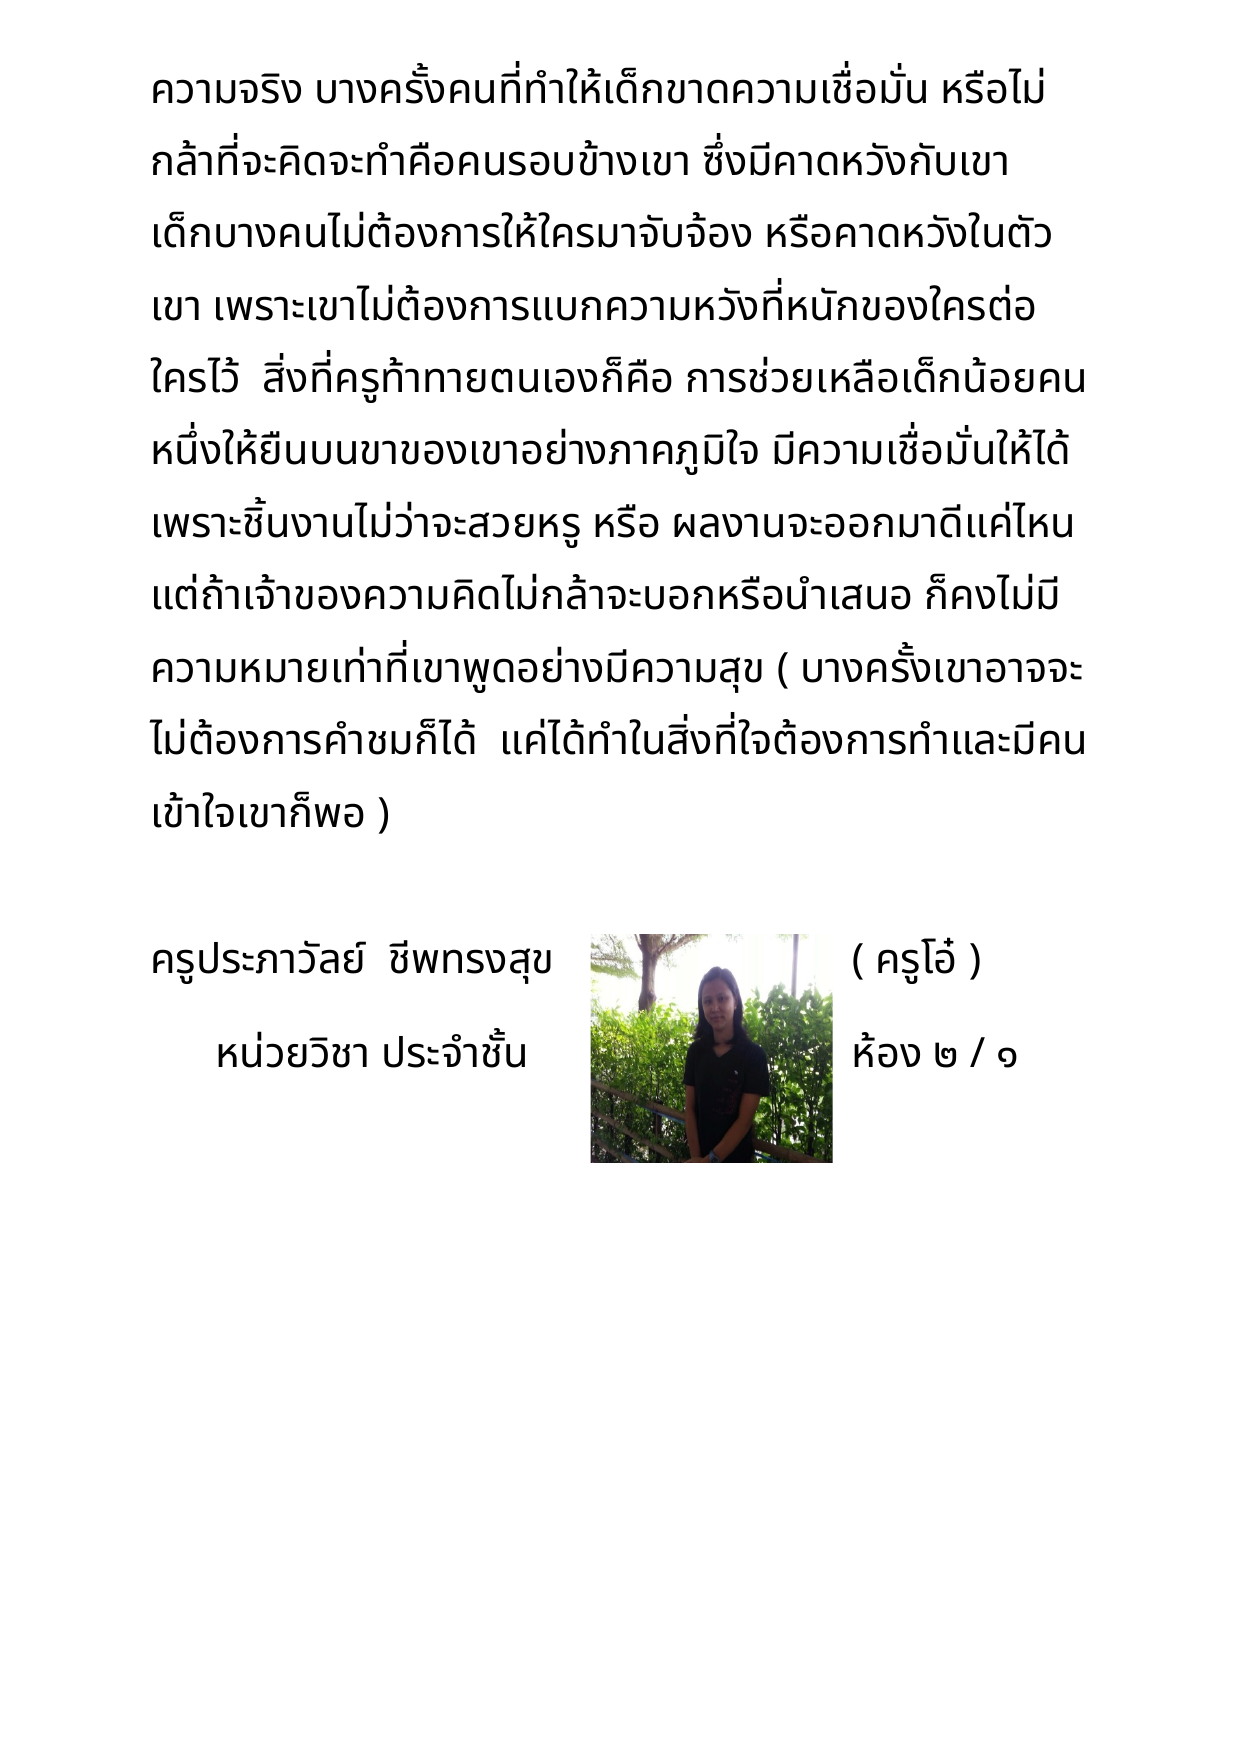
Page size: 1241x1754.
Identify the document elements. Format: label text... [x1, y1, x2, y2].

text หน่วยวิชา ประจำชั้น ห้อง ๒ / ๑ [833, 1023, 1090, 1086]
text หน่วยวิชา ประจำชั้น ห้อง ๒ / ๑ [150, 1023, 590, 1086]
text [150, 59, 1090, 846]
text ครูประภาวัลย์ ชีพทรงสุข ( ครูโอ๋ ) [150, 929, 1090, 992]
picture [590, 934, 833, 1163]
